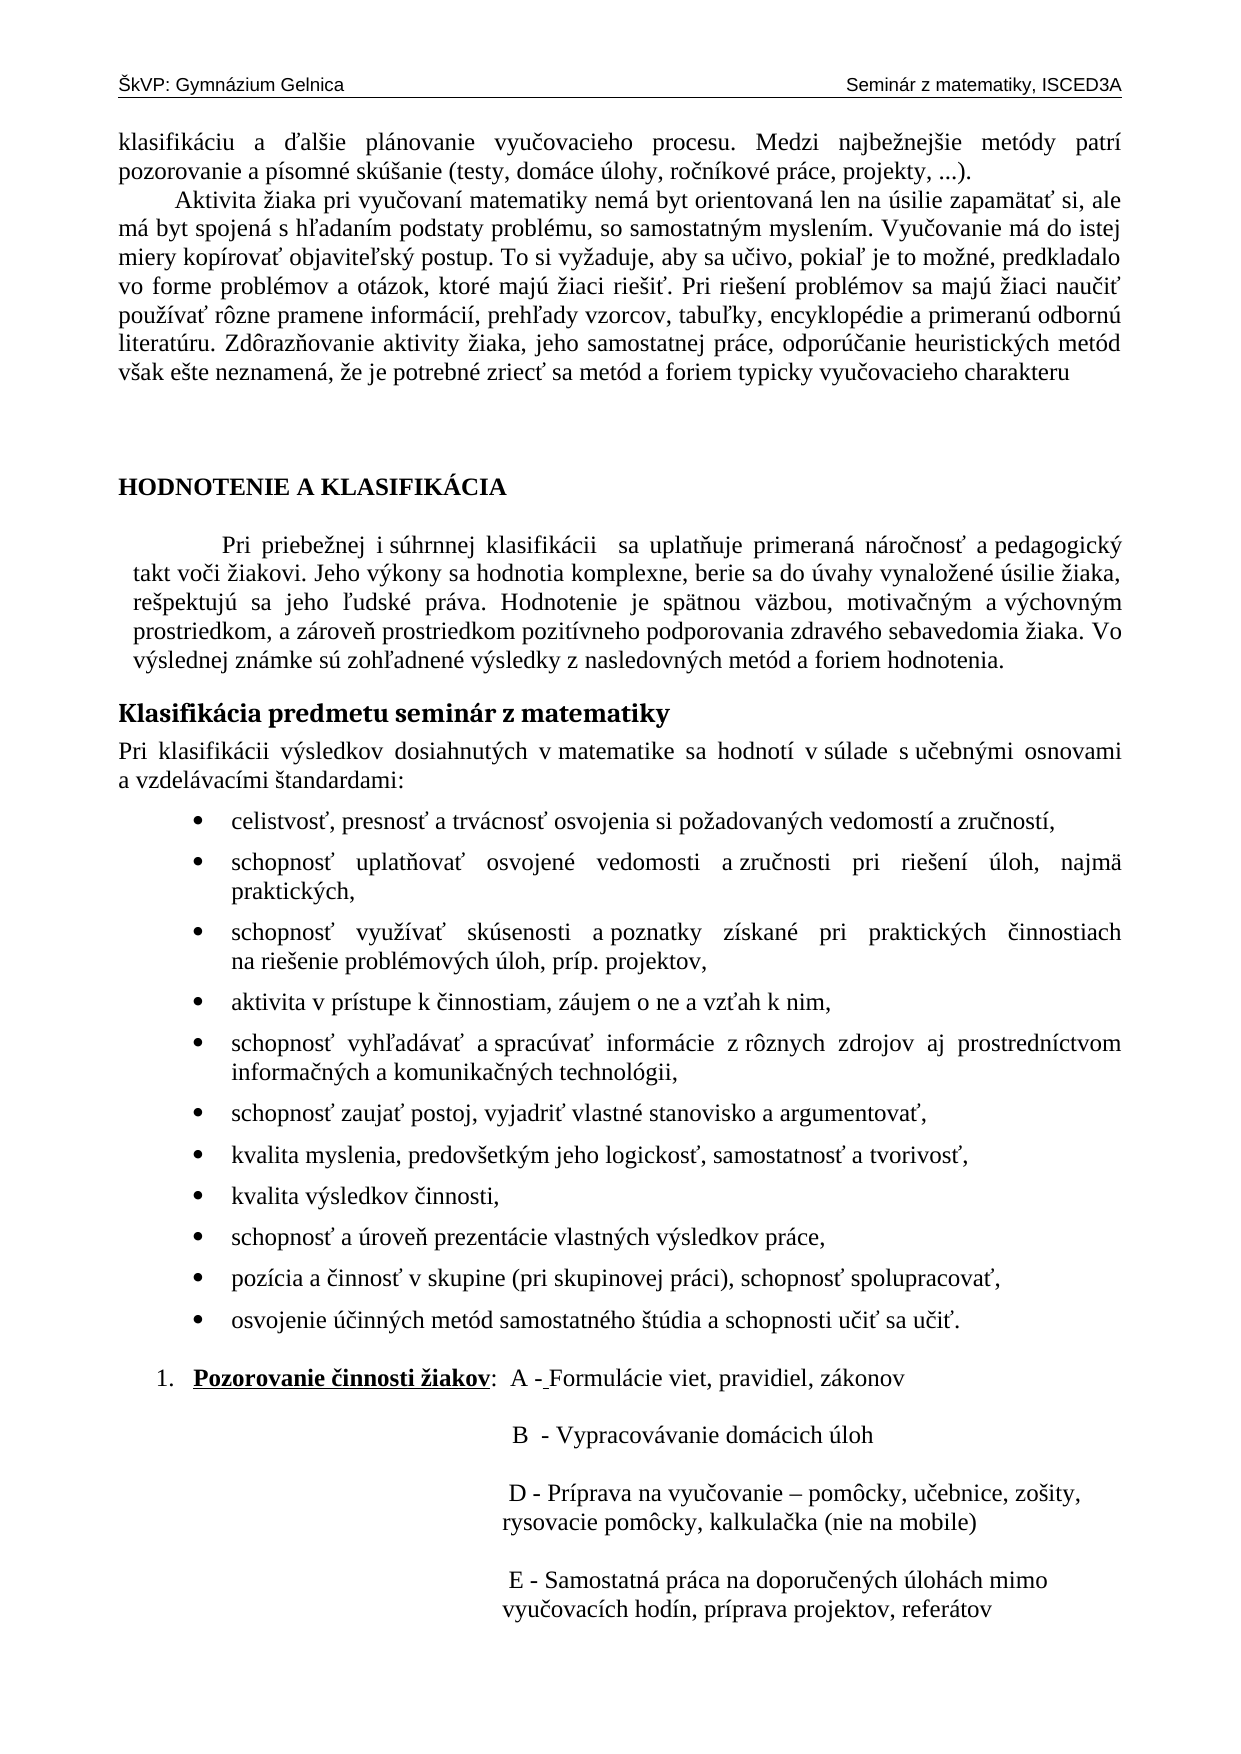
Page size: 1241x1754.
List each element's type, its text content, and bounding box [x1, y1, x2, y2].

text E - Samostatná práca na doporučených úlohách mimo vyučovacích hodín, príprava projektov, referátov [502, 1565, 1122, 1623]
text Hodnotenie A KLASIFIKÁCIA [118, 472, 1122, 501]
list pozícia a činnosť v skupine (pri skupinovej práci), schopnosť spolupracovať, [193, 1263, 1122, 1292]
list schopnosť vyhľadávať a spracúvať informácie z rôznych zdrojov aj prostredníctvom informačných a komunikačných technológii, [193, 1028, 1122, 1086]
text D - Príprava na vyučovanie – pomôcky, učebnice, zošity, rysovacie pomôcky, kalkulačka (nie na mobile) [502, 1478, 1122, 1536]
list Pri klasifikácii výsledkov dosiahnutých v matematike sa hodnotí v súlade s učebnými osnovami a vzdelávacími štandardami: [118, 736, 1122, 793]
list Pozorovanie činnosti žiakov: A - Formulácie viet, pravidiel, zákonov [156, 1363, 1122, 1391]
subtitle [118, 127, 1122, 185]
list schopnosť uplatňovať osvojené vedomosti a zručnosti pri riešení úloh, najmä praktických, [193, 847, 1122, 905]
subtitle Klasifikácia predmetu seminár z matematiky [118, 698, 1122, 730]
subtitle Aktivita žiaka pri vyučovaní matematiky nemá byt orientovaná len na úsilie zapamätať si, ale má byt spojená s hľadaním podstaty problému, so samostatným myslením. Vyučovanie má do istej miery kopírovať objaviteľský postup. To si vyžaduje, aby sa učivo, pokiaľ je to možné, predkladalo vo forme problémov a otázok, ktoré majú žiaci riešiť. Pri riešení problémov sa majú žiaci naučiť používať rôzne pramene informácií, prehľady vzorcov, tabuľky, encyklopédie a primeranú odbornú literatúru. Zdôrazňovanie aktivity žiaka, jeho samostatnej práce, odporúčanie heuristických metód však ešte neznamená, že je potrebné zriecť sa metód a foriem typicky vyučovacieho charakteru [118, 185, 1122, 386]
list schopnosť a úroveň prezentácie vlastných výsledkov práce, [193, 1222, 1122, 1251]
text B - Vypracovávanie domácich úloh [456, 1421, 1122, 1449]
list kvalita myslenia, predovšetkým jeho logickosť, samostatnosť a tvorivosť, [193, 1140, 1122, 1168]
list kvalita výsledkov činnosti, [193, 1181, 1122, 1210]
text Pri priebežnej i súhrnnej klasifikácii sa uplatňuje primeraná náročnosť a pedagogický takt voči žiakovi. Jeho výkony sa hodnotia komplexne, berie sa do úvahy vynaložené úsilie žiaka, rešpektujú sa jeho ľudské práva. Hodnotenie je spätnou väzbou, motivačným a výchovným prostriedkom, a zároveň prostriedkom pozitívneho podporovania zdravého sebavedomia žiaka. Vo výslednej známke sú zohľadnené výsledky z nasledovných metód a foriem hodnotenia. [133, 530, 1122, 673]
list osvojenie účinných metód samostatného štúdia a schopnosti učiť sa učiť. [193, 1305, 1122, 1333]
list celistvosť, presnosť a trvácnosť osvojenia si požadovaných vedomostí a zručností, [193, 806, 1122, 835]
list schopnosť zaujať postoj, vyjadriť vlastné stanovisko a argumentovať, [193, 1098, 1122, 1127]
list aktivita v prístupe k činnostiam, záujem o ne a vzťah k nim, [193, 987, 1122, 1016]
list schopnosť využívať skúsenosti a poznatky získané pri praktických činnostiach na riešenie problémových úloh, príp. projektov, [193, 917, 1122, 975]
